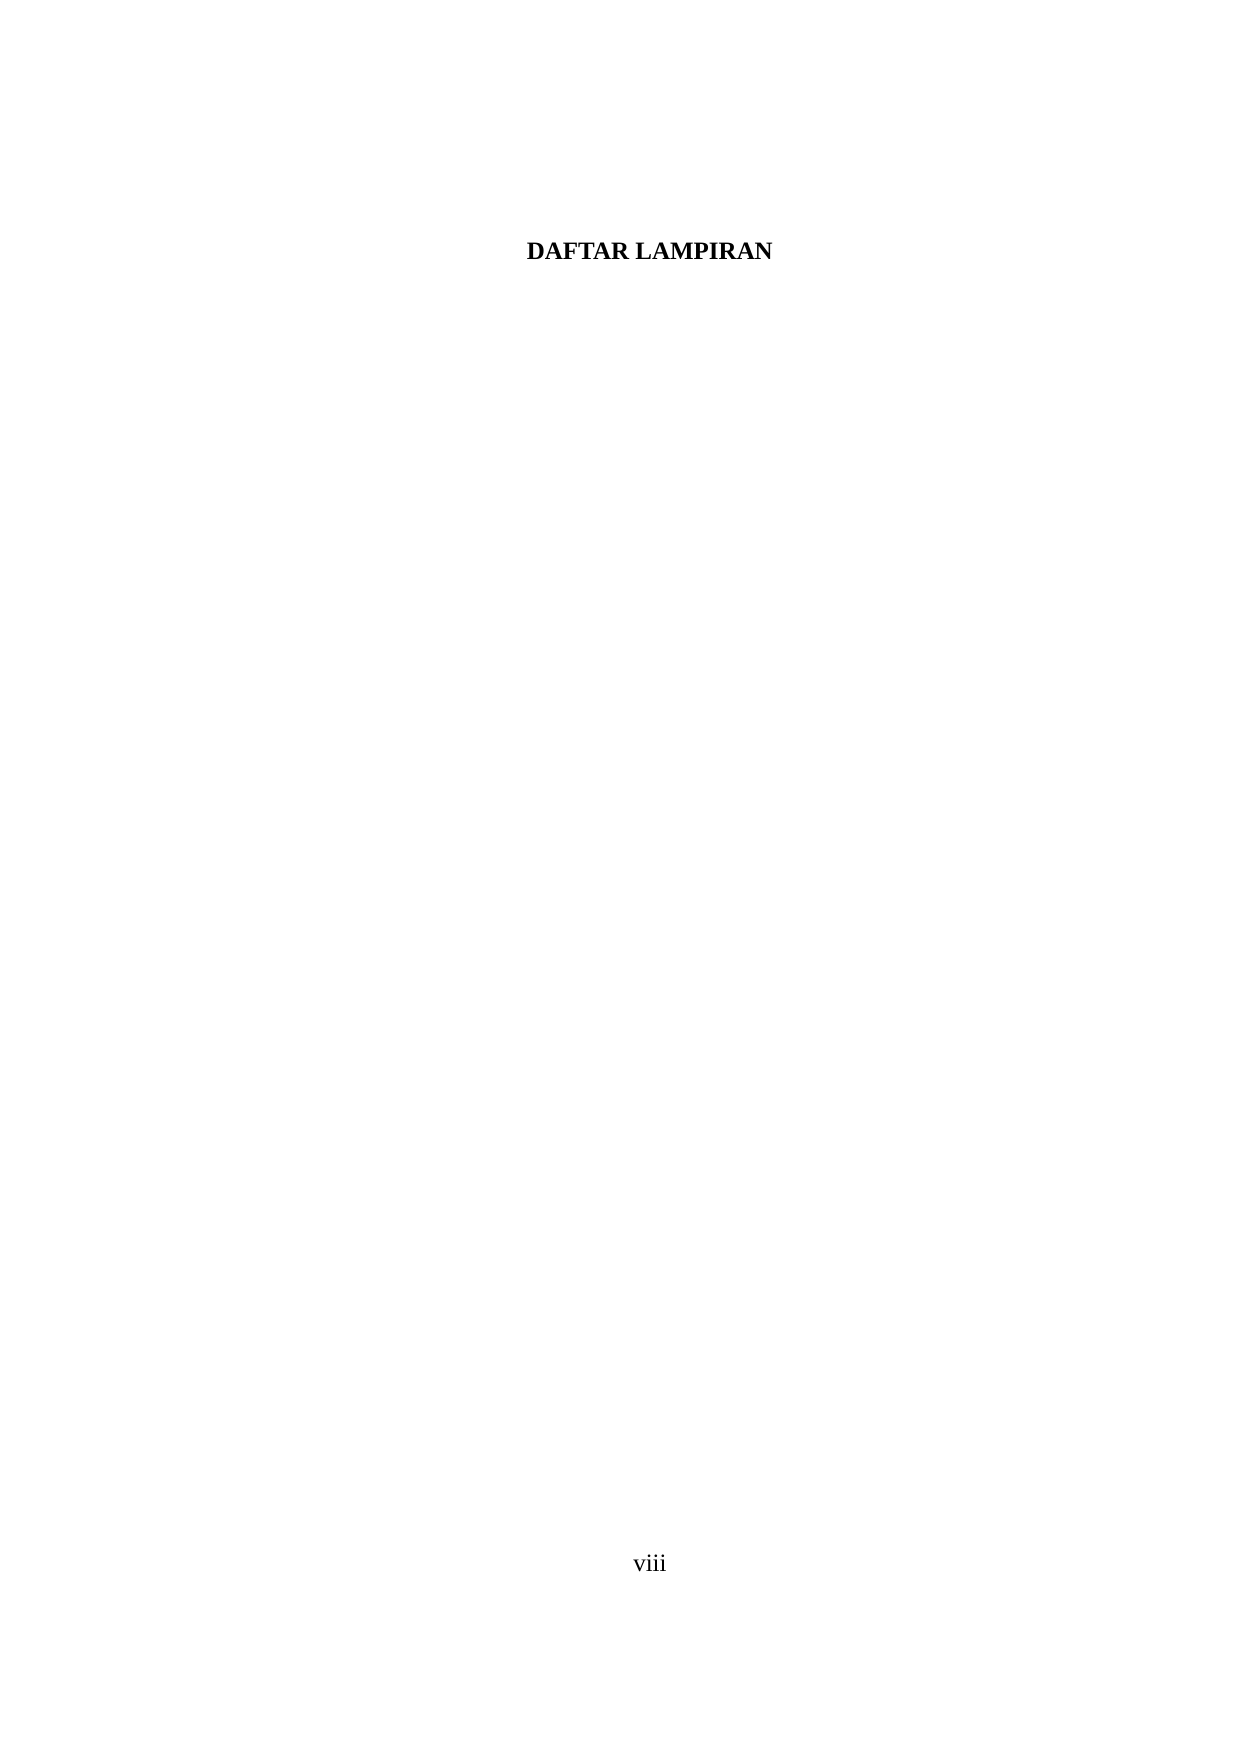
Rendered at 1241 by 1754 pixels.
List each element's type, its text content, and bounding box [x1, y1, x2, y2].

text DAFTAR LAMPIRAN [236, 236, 1063, 265]
